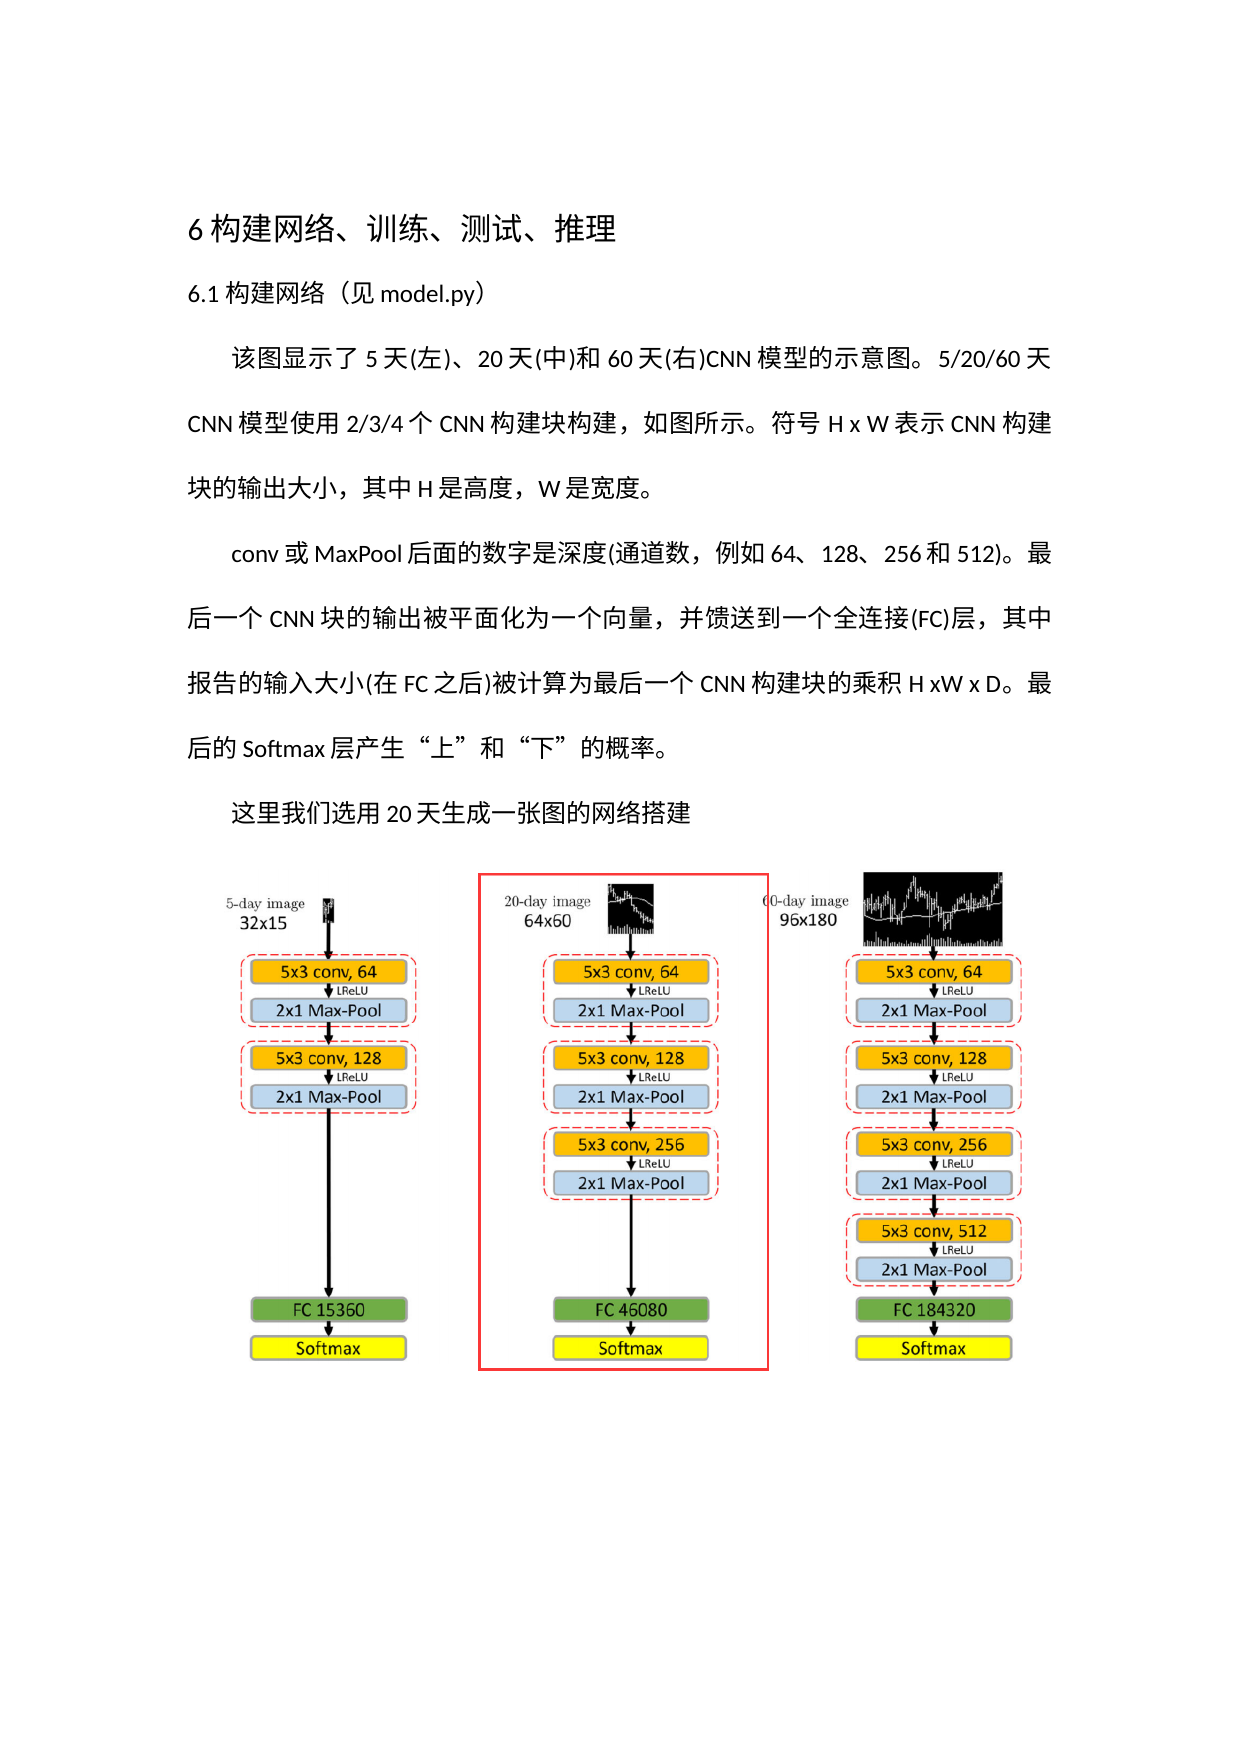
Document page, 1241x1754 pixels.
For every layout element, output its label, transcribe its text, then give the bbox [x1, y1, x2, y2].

text 6 构建网络、训练、测试、推理 [187, 194, 1053, 259]
text 6.1 构建网络（见model.py） [187, 259, 1053, 324]
text 这里我们选用20天生成一张图的网络搭建 [187, 779, 1053, 844]
text 该图显示了5天(左)、20天(中)和60天(右)CNN模型的示意图。5/20/60天CNN模型使用2/3/4个CNN构建块构建，如图所示。符号H x W表示CNN构建块的输出大小，其中H是高度，W是宽度。 [187, 324, 1053, 519]
picture [187, 844, 1052, 1373]
text conv或MaxPool后面的数字是深度(通道数，例如64、128、256和512)。最后一个CNN块的输出被平面化为一个向量，并馈送到一个全连接(FC)层，其中报告的输入大小(在FC之后)被计算为最后一个CNN构建块的乘积H xW x D。最后的Softmax层产生“上”和“下”的概率。 [187, 519, 1053, 779]
